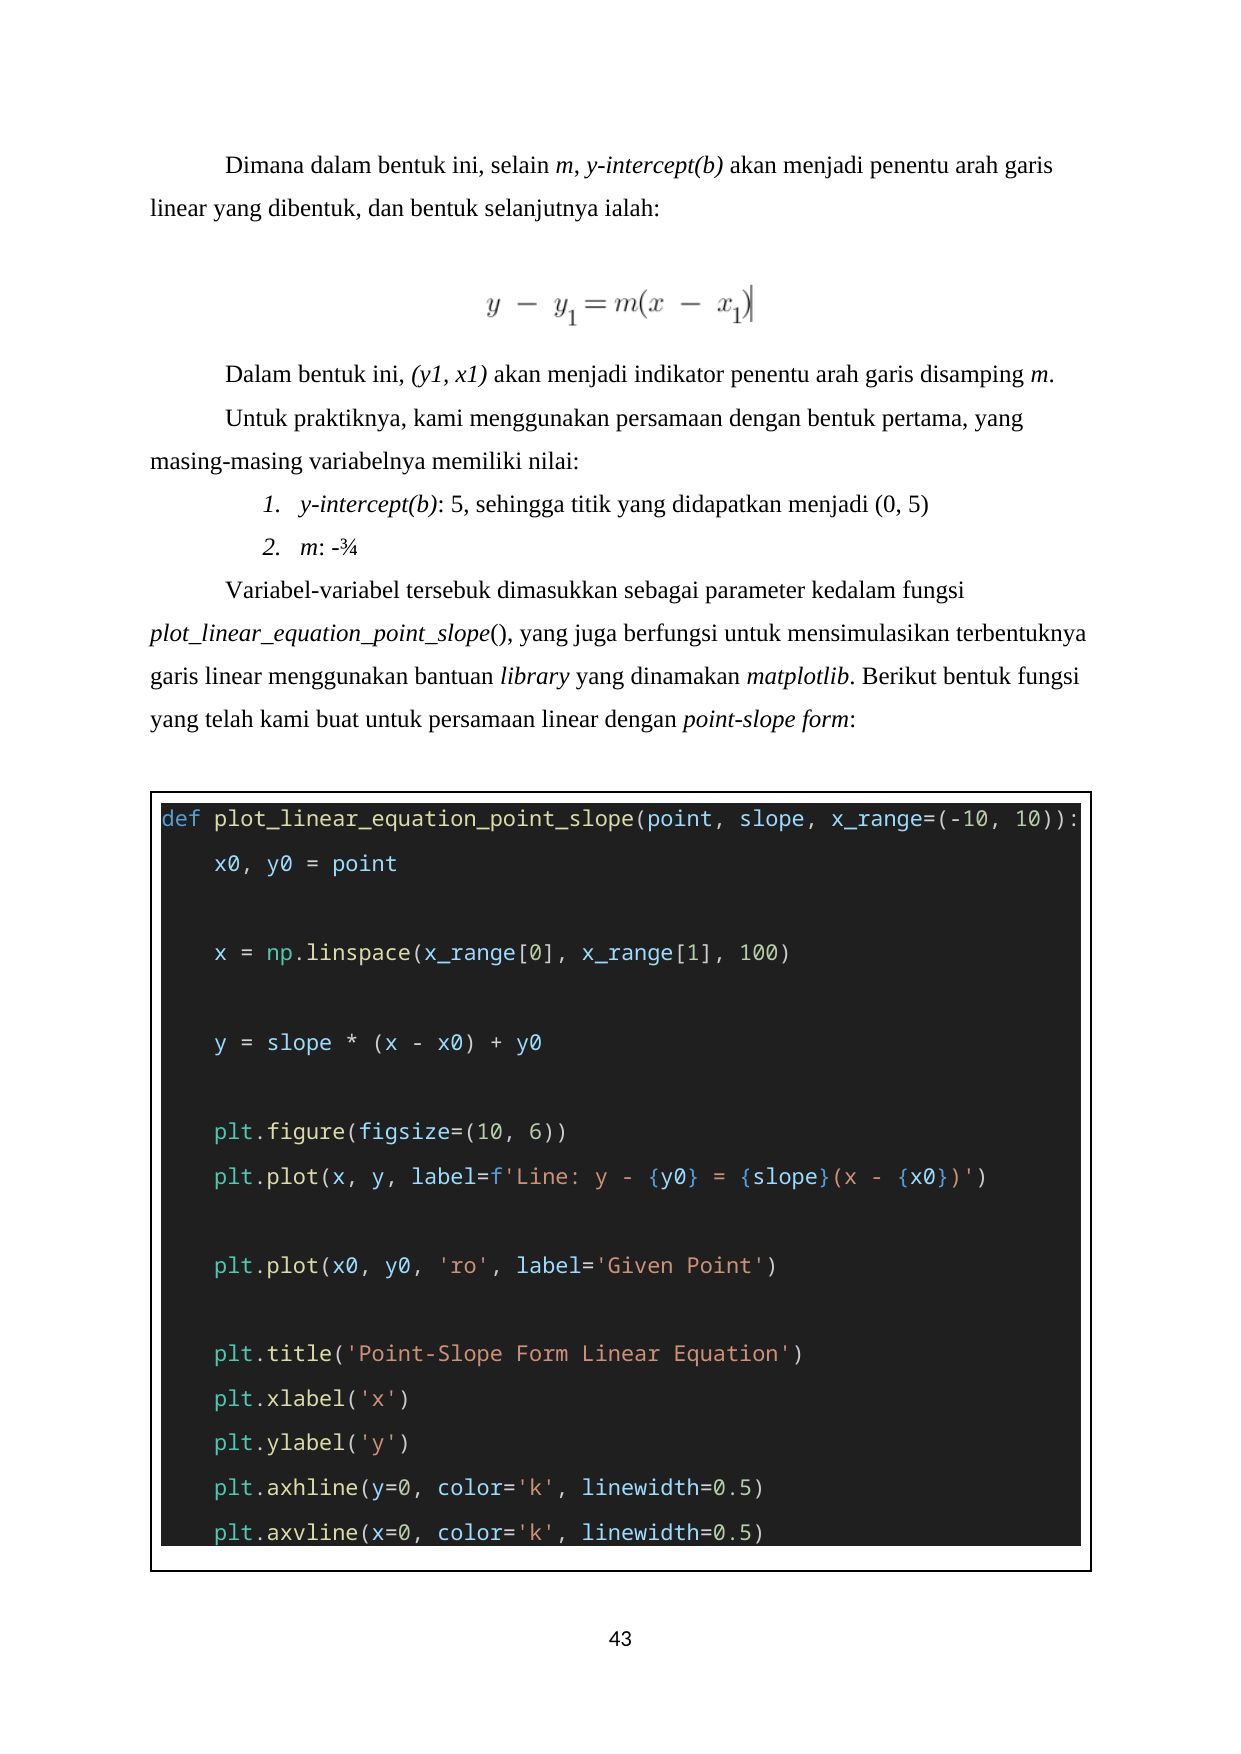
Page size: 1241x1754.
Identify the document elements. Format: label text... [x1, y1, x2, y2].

text Untuk praktiknya, kami menggunakan persamaan dengan bentuk pertama, yang masing-masing variabelnya memiliki nilai: [150, 403, 1090, 474]
list y-intercept(b): 5, sehingga titik yang didapatkan menjadi (0, 5) [262, 489, 1090, 518]
text Variabel-variabel tersebuk dimasukkan sebagai parameter kedalam fungsi plot_linear_equation_point_slope(), yang juga berfungsi untuk mensimulasikan terbentuknya garis linear menggunakan bantuan library yang dinamakan matplotlib. Berikut bentuk fungsi yang telah kami buat untuk persamaan linear dengan point-slope form: [150, 575, 1090, 733]
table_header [152, 793, 1090, 1570]
text Dalam bentuk ini, (y1, x1) akan menjadi indikator penentu arah garis disamping m. [150, 359, 1090, 388]
text Dimana dalam bentuk ini, selain m, y-intercept(b) akan menjadi penentu arah garis linear yang dibentuk, dan bentuk selanjutnya ialah: [150, 150, 1090, 222]
list m: -¾ [262, 532, 1090, 561]
picture [479, 279, 762, 346]
